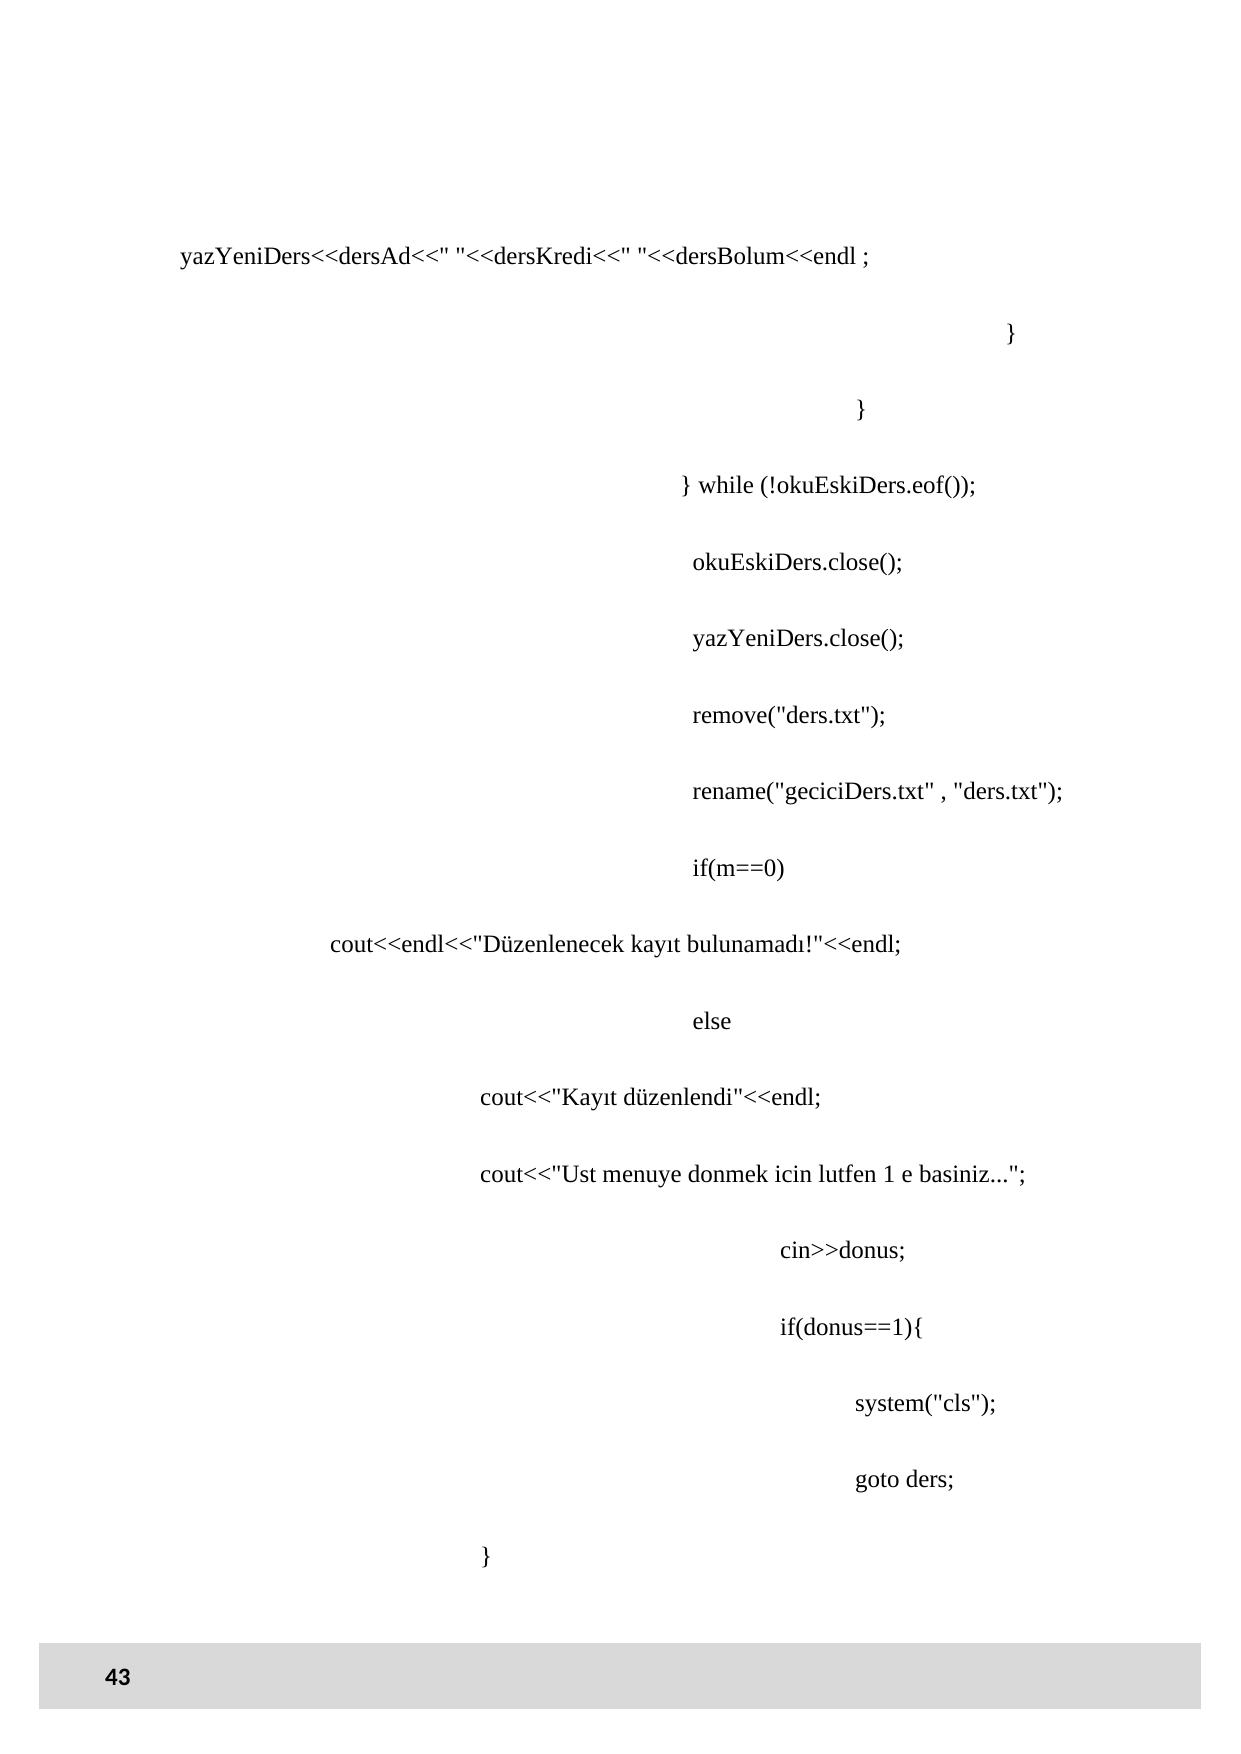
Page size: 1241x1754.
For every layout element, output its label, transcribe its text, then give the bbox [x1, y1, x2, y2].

text if(m==0) [105, 853, 1135, 882]
text } [105, 1541, 1135, 1570]
text okuEskiDers.close(); [105, 547, 1135, 576]
text } [105, 394, 1135, 423]
text cout<<"Ust menuye donmek icin lutfen 1 e basiniz..."; [105, 1159, 1135, 1187]
text remove("ders.txt"); [105, 700, 1135, 729]
text } while (!okuEskiDers.eof()); [105, 471, 1135, 499]
text system("cls"); [105, 1388, 1135, 1417]
text } [105, 318, 1135, 346]
text rename("geciciDers.txt" , "ders.txt"); [105, 776, 1135, 805]
text yazYeniDers.close(); [105, 623, 1135, 652]
text goto ders; [105, 1464, 1135, 1493]
text else [105, 1006, 1135, 1034]
text cout<<endl<<"Düzenlenecek kayıt bulunamadı!"<<endl; [105, 929, 1135, 958]
text cin>>donus; [105, 1235, 1135, 1264]
text if(donus==1){ [105, 1312, 1135, 1340]
text cout<<"Kayıt düzenlendi"<<endl; [105, 1082, 1135, 1111]
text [105, 198, 1135, 270]
